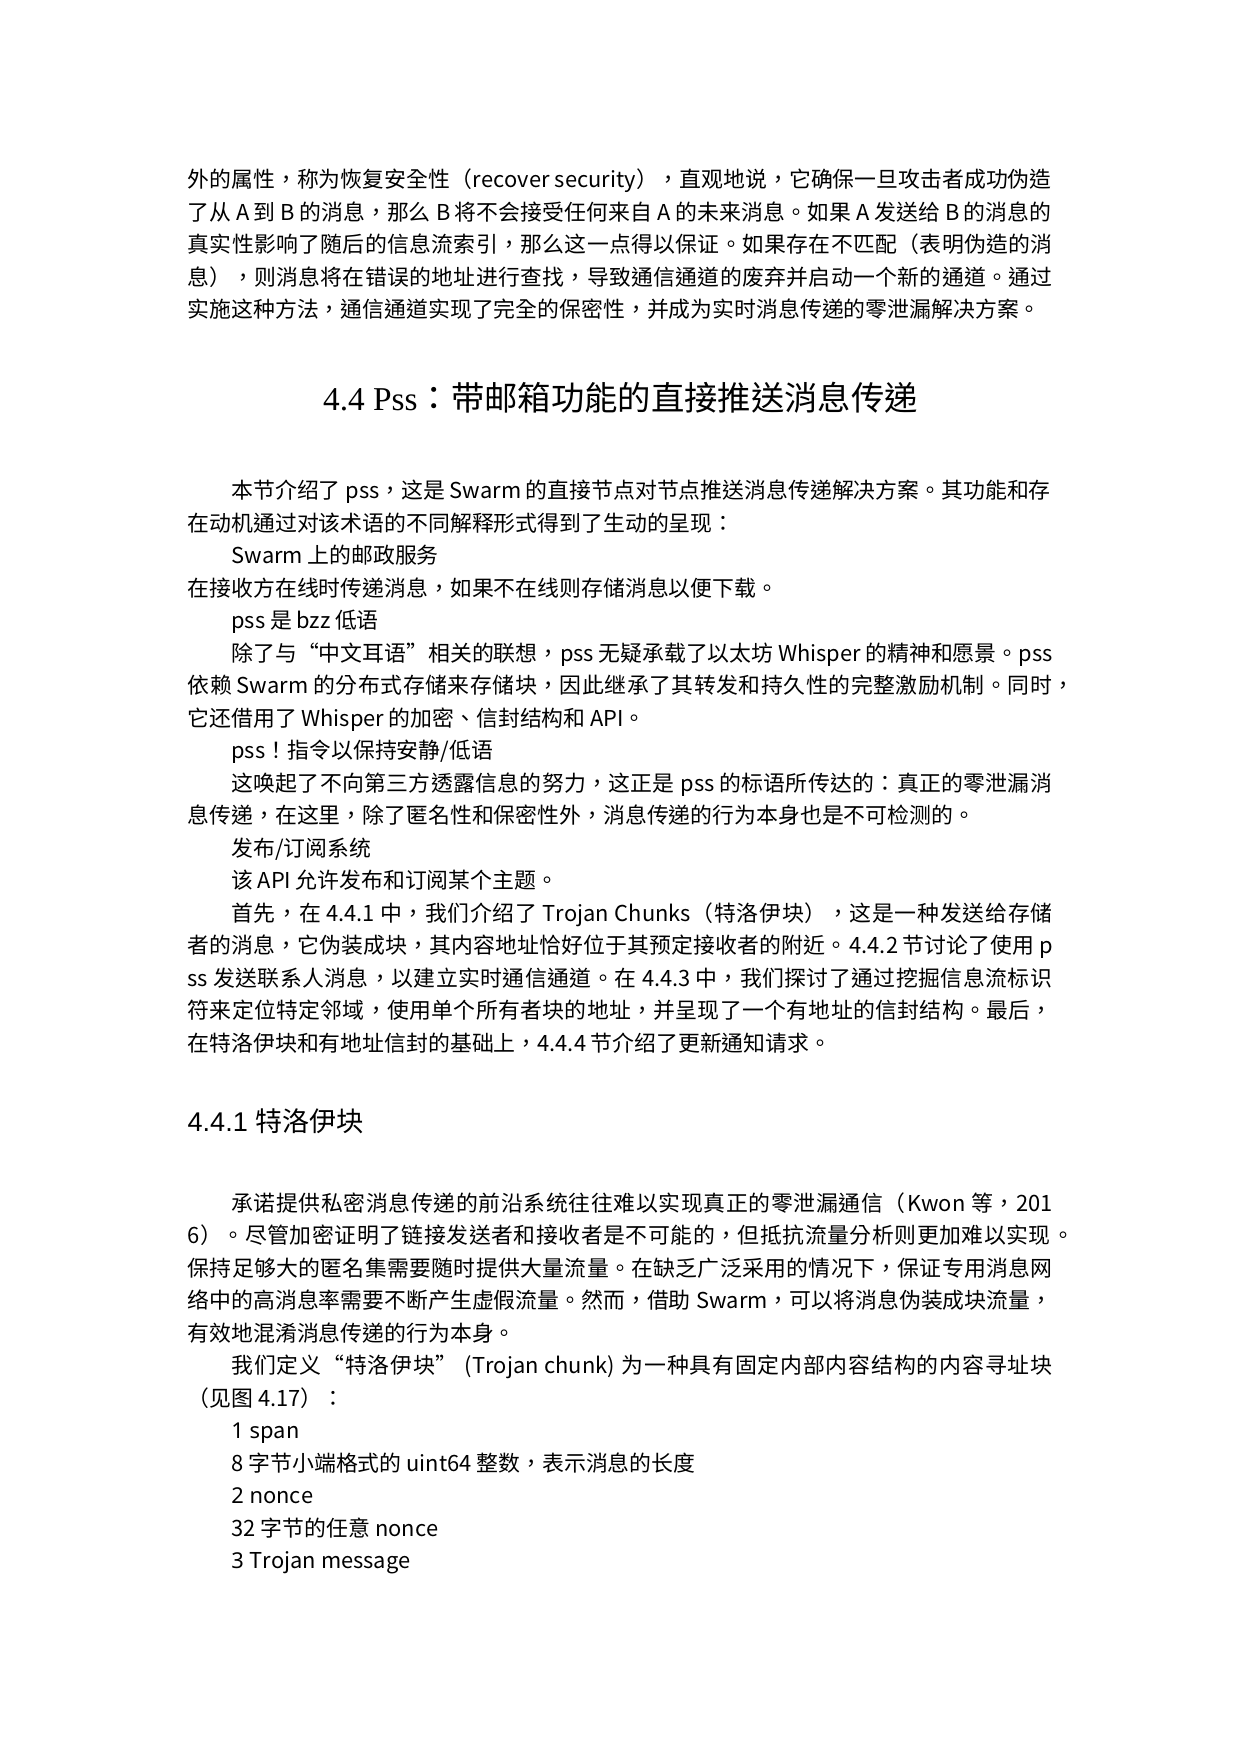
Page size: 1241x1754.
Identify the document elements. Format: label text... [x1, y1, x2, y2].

text 3 Trojan message [187, 1543, 1053, 1575]
text 除了与“中文耳语”相关的联想，pss无疑承载了以太坊Whisper的精神和愿景。pss依赖Swarm的分布式存储来存储块，因此继承了其转发和持久性的完整激励机制。同时，它还借用了Whisper的加密、信封结构和API。 [187, 635, 1053, 733]
text 本节介绍了pss，这是Swarm的直接节点对节点推送消息传递解决方案。其功能和存在动机通过对该术语的不同解释形式得到了生动的呈现： [187, 473, 1053, 538]
text 首先，在4.4.1中，我们介绍了Trojan Chunks（特洛伊块），这是一种发送给存储者的消息，它伪装成块，其内容地址恰好位于其预定接收者的附近。4.4.2节讨论了使用pss发送联系人消息，以建立实时通信通道。在4.4.3中，我们探讨了通过挖掘信息流标识符来定位特定邻域，使用单个所有者块的地址，并呈现了一个有地址的信封结构。最后，在特洛伊块和有地址信封的基础上，4.4.4节介绍了更新通知请求。 [187, 895, 1053, 1058]
text 2 nonce [187, 1478, 1053, 1510]
subtitle 4.4.1 特洛伊块 [187, 1089, 1053, 1154]
text 该API允许发布和订阅某个主题。 [187, 863, 1053, 895]
text pss！指令以保持安静/低语 [187, 733, 1053, 765]
text 承诺提供私密消息传递的前沿系统往往难以实现真正的零泄漏通信（Kwon 等，2016）。尽管加密证明了链接发送者和接收者是不可能的，但抵抗流量分析则更加难以实现。保持足够大的匿名集需要随时提供大量流量。在缺乏广泛采用的情况下，保证专用消息网络中的高消息率需要不断产生虚假流量。然而，借助Swarm，可以将消息伪装成块流量，有效地混淆消息传递的行为本身。 [187, 1185, 1053, 1348]
text 发布/订阅系统 [187, 830, 1053, 863]
subtitle 4.4 Pss：带邮箱功能的直接推送消息传递 [187, 366, 1053, 431]
text 这唤起了不向第三方透露信息的努力，这正是pss的标语所传达的：真正的零泄漏消息传递，在这里，除了匿名性和保密性外，消息传递的行为本身也是不可检测的。 [187, 765, 1053, 830]
text 8 字节小端格式的 uint64 整数，表示消息的长度 [187, 1445, 1053, 1478]
text pss是bzz低语 [187, 603, 1053, 635]
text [187, 162, 1053, 324]
text Swarm上的邮政服务 在接收方在线时传递消息，如果不在线则存储消息以便下载。 [187, 538, 1053, 603]
text 1 span [187, 1413, 1053, 1445]
text 32 字节的任意 nonce [187, 1510, 1053, 1543]
text 我们定义“特洛伊块” (Trojan chunk) 为一种具有固定内部内容结构的内容寻址块（见图 4.17）： [187, 1348, 1053, 1413]
